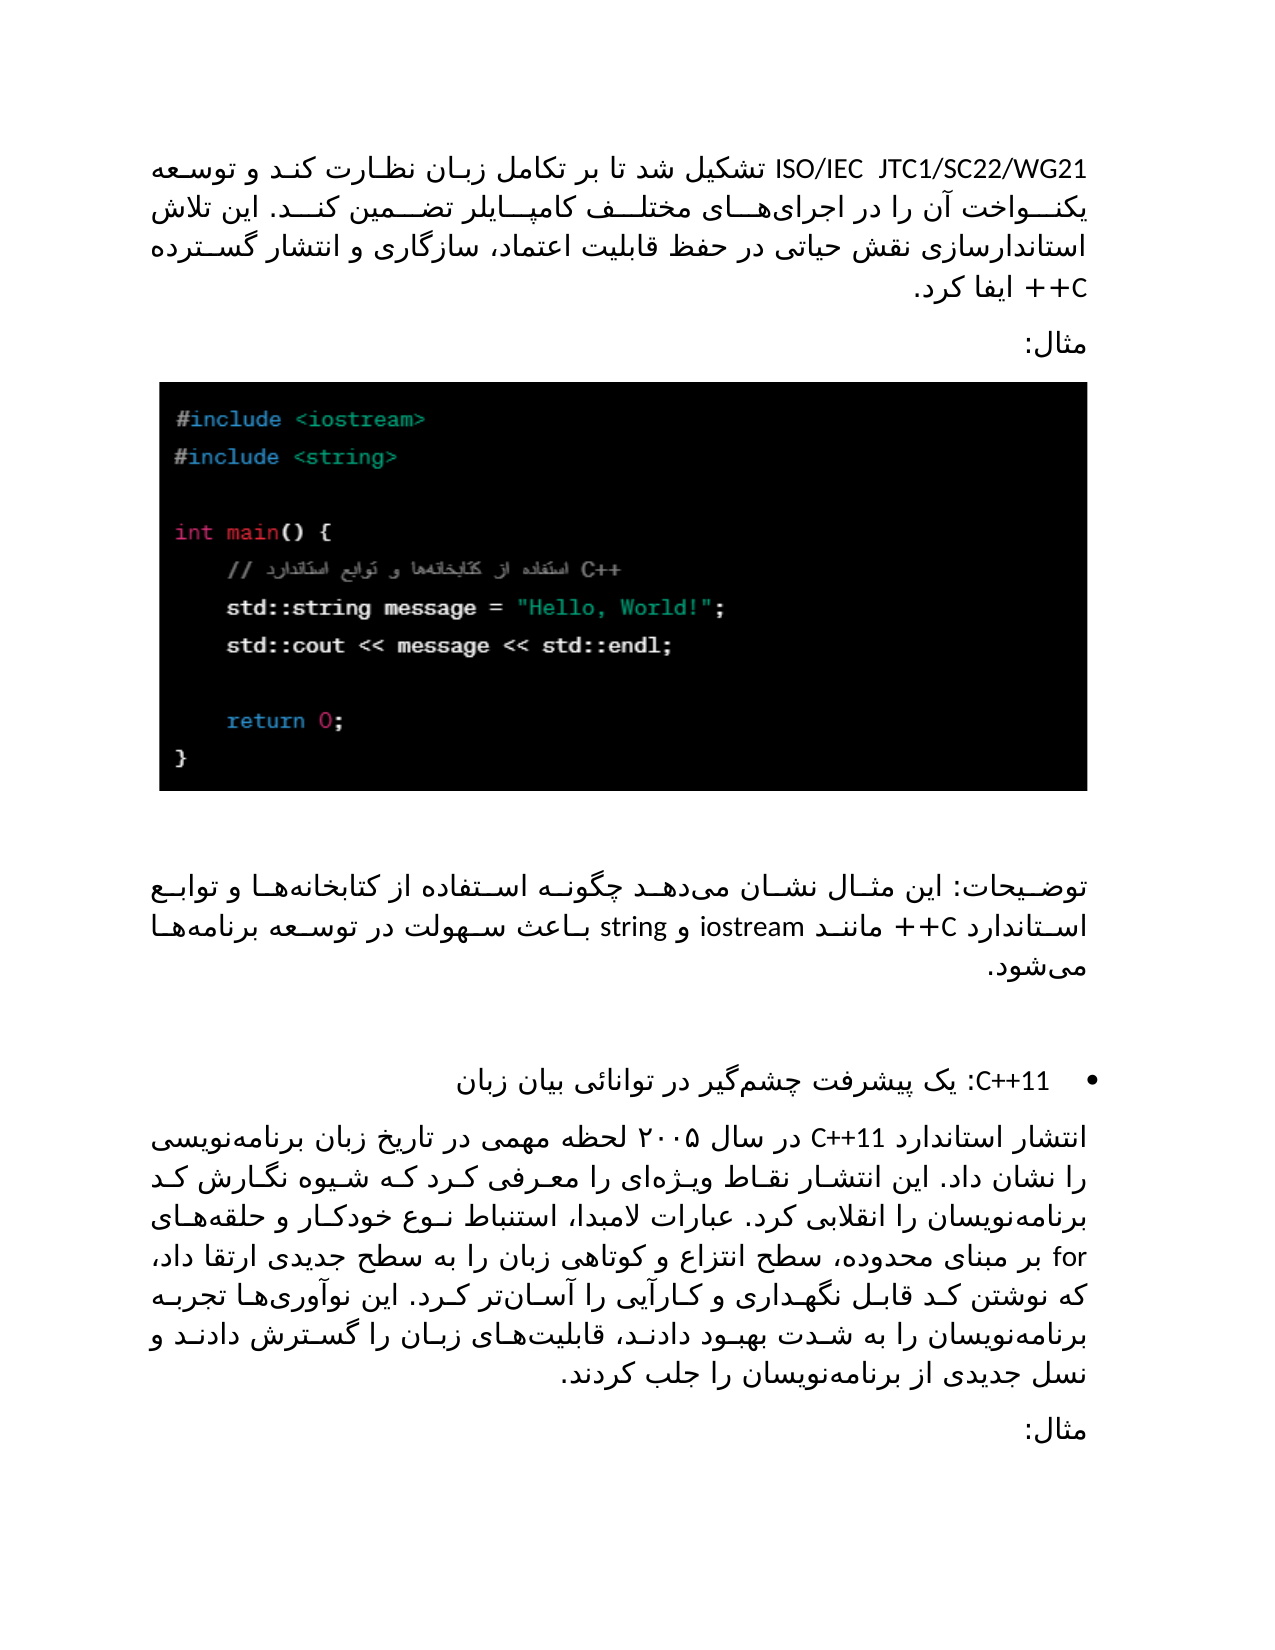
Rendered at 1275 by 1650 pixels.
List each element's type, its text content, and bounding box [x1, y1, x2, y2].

text انتشار استاندارد C++11 در سال ۲۰۰۵ لحظه مهمی در تاریخ زبان برنامه‌نویسی را نشان داد. این انتشار نقاط ویژه‌ای را معرفی کرد که شیوه نگارش کد برنامه‌نویسان را انقلابی کرد. عبارات لامبدا، استنباط نوع خودکار و حلقه‌های for بر مبنای محدوده، سطح انتزاع و کوتاهی زبان را به سطح جدیدی ارتقا داد، که نوشتن کد قابل نگهداری و کارآیی را آسان‌تر کرد. این نوآوری‌ها تجربه برنامه‌نویسان را به شدت بهبود دادند، قابلیت‌های زبان را گسترش دادند و نسل جدیدی از برنامه‌نویسان را جلب کردند. [150, 1119, 1087, 1391]
text مثال: [150, 326, 1087, 360]
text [150, 150, 1087, 304]
picture [159, 382, 1088, 791]
list C++11: یک پیشرفت چشم‌گیر در توانائی بیان زبان [150, 1062, 1087, 1097]
text توضیحات: این مثال نشان می‌دهد چگونه استفاده از کتابخانه‌ها و توابع استاندارد C++ مانند iostream و string باعث سهولت در توسعه برنامه‌ها می‌شود. [150, 869, 1087, 982]
text مثال: [150, 1412, 1087, 1446]
